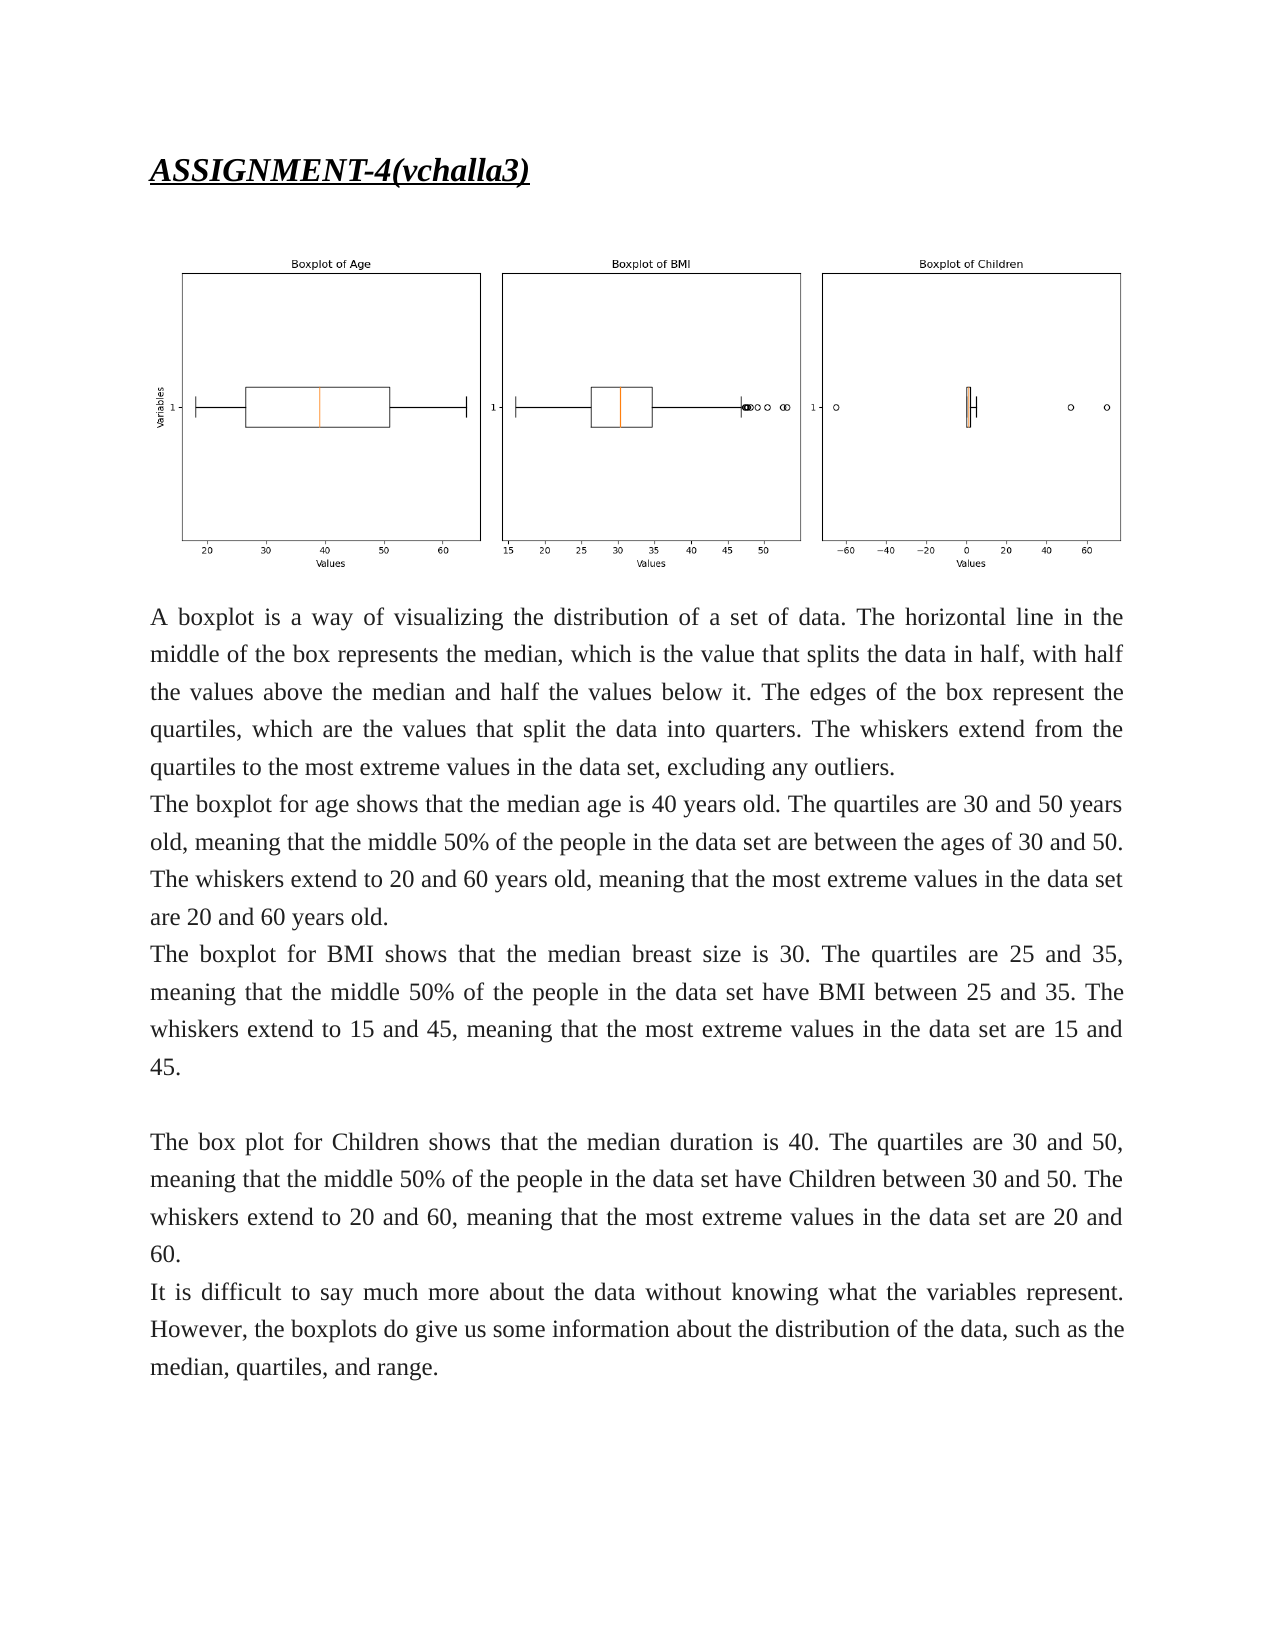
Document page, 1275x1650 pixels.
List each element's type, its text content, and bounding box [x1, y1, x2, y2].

text The boxplot for BMI shows that the median breast size is 30. The quartiles are 25 and 35, meaning that the middle 50% of the people in the data set have BMI between 25 and 35. The whiskers extend to 15 and 45, meaning that the most extreme values in the data set are 15 and 45. [150, 931, 1125, 1081]
picture [150, 253, 1125, 575]
text The box plot for Children shows that the median duration is 40. The quartiles are 30 and 50, meaning that the middle 50% of the people in the data set have Children between 30 and 50. The whiskers extend to 20 and 60, meaning that the most extreme values in the data set are 20 and 60. [150, 1118, 1125, 1268]
text The boxplot for age shows that the median age is 40 years old. The quartiles are 30 and 50 years old, meaning that the middle 50% of the people in the data set are between the ages of 30 and 50. The whiskers extend to 20 and 60 years old, meaning that the most extreme values in the data set are 20 and 60 years old. [150, 781, 1125, 931]
text ASSIGNMENT-4(vchalla3) [150, 150, 1125, 188]
text It is difficult to say much more about the data without knowing what the variables represent. However, the boxplots do give us some information about the distribution of the data, such as the median, quartiles, and range. [150, 1268, 1125, 1381]
text A boxplot is a way of visualizing the distribution of a set of data. The horizontal line in the middle of the box represents the median, which is the value that splits the data in half, with half the values above the median and half the values below it. The edges of the box represent the quartiles, which are the values that split the data into quarters. The whiskers extend from the quartiles to the most extreme values in the data set, excluding any outliers. [150, 593, 1125, 781]
